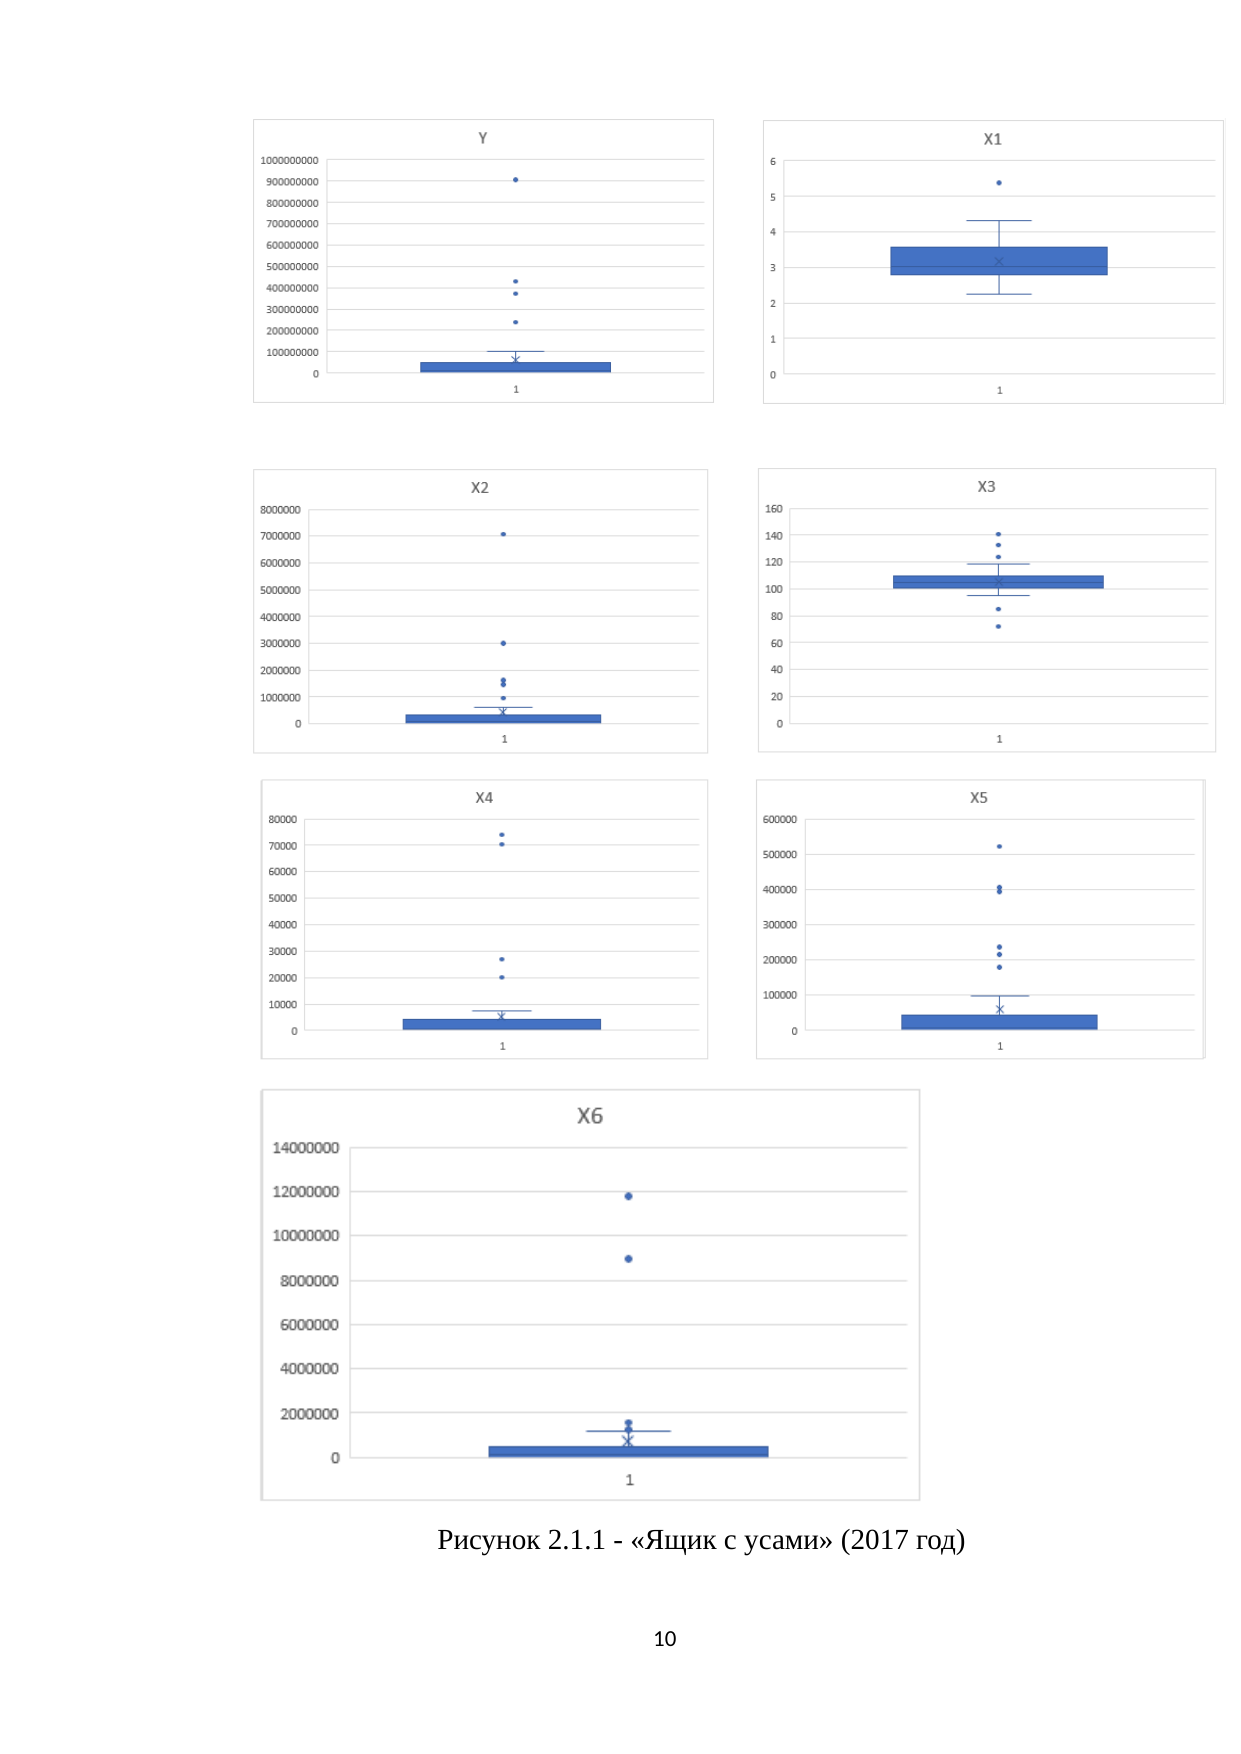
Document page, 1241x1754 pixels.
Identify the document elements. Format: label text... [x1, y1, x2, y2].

list Рисунок 2.1.1 - «Ящик с усами» (2017 год) [177, 1522, 1152, 1556]
picture [251, 468, 1226, 759]
picture [251, 772, 1226, 1070]
picture [251, 118, 1226, 405]
picture [251, 1083, 940, 1509]
